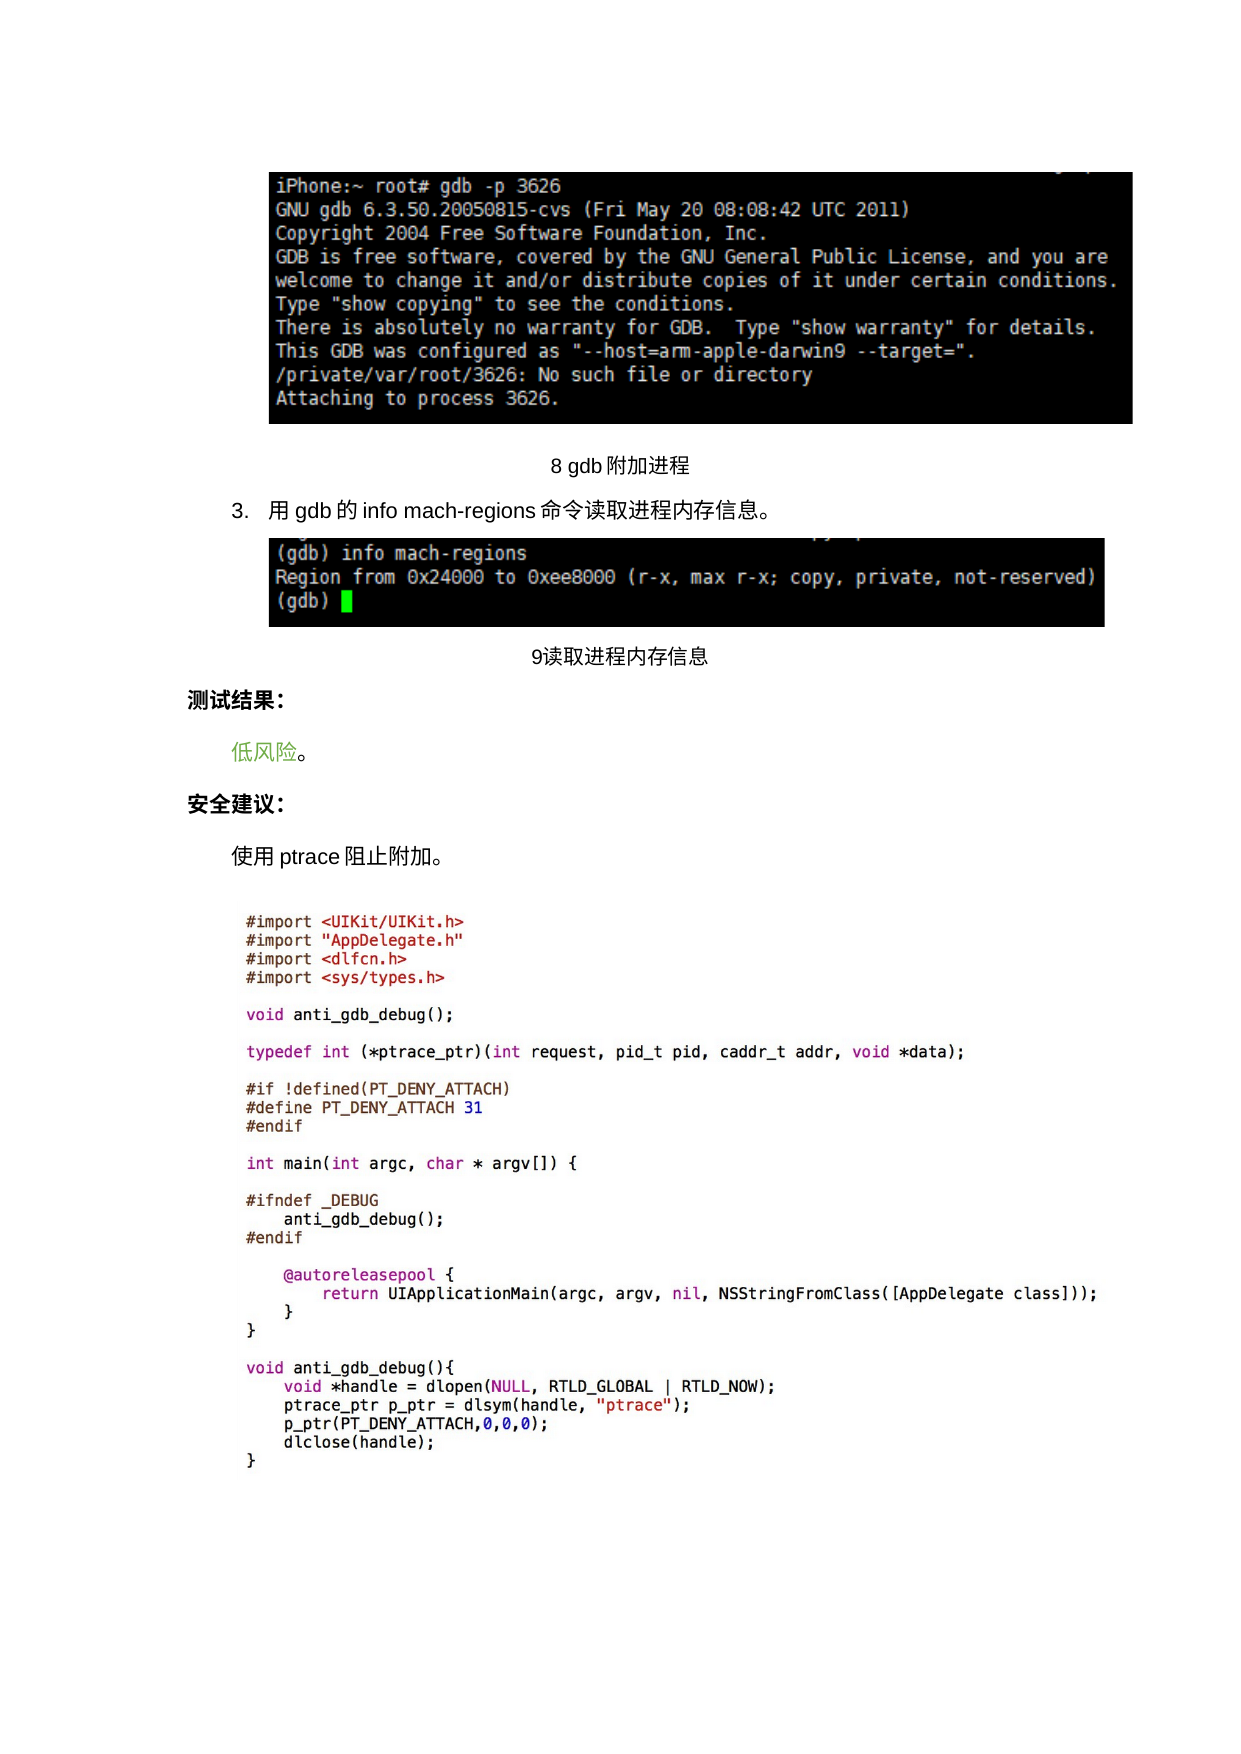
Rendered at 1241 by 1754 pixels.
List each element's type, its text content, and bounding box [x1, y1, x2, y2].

picture [268, 172, 1133, 424]
text 安全建议： [187, 781, 1053, 825]
text 测试结果： [187, 677, 1053, 721]
list 用gdb的info mach-regions命令读取进程内存信息。 [231, 487, 1053, 531]
picture [237, 901, 1124, 1480]
text 低风险。 [231, 729, 1053, 773]
picture [268, 538, 1105, 627]
text 使用ptrace阻止附加。 [187, 833, 1053, 877]
